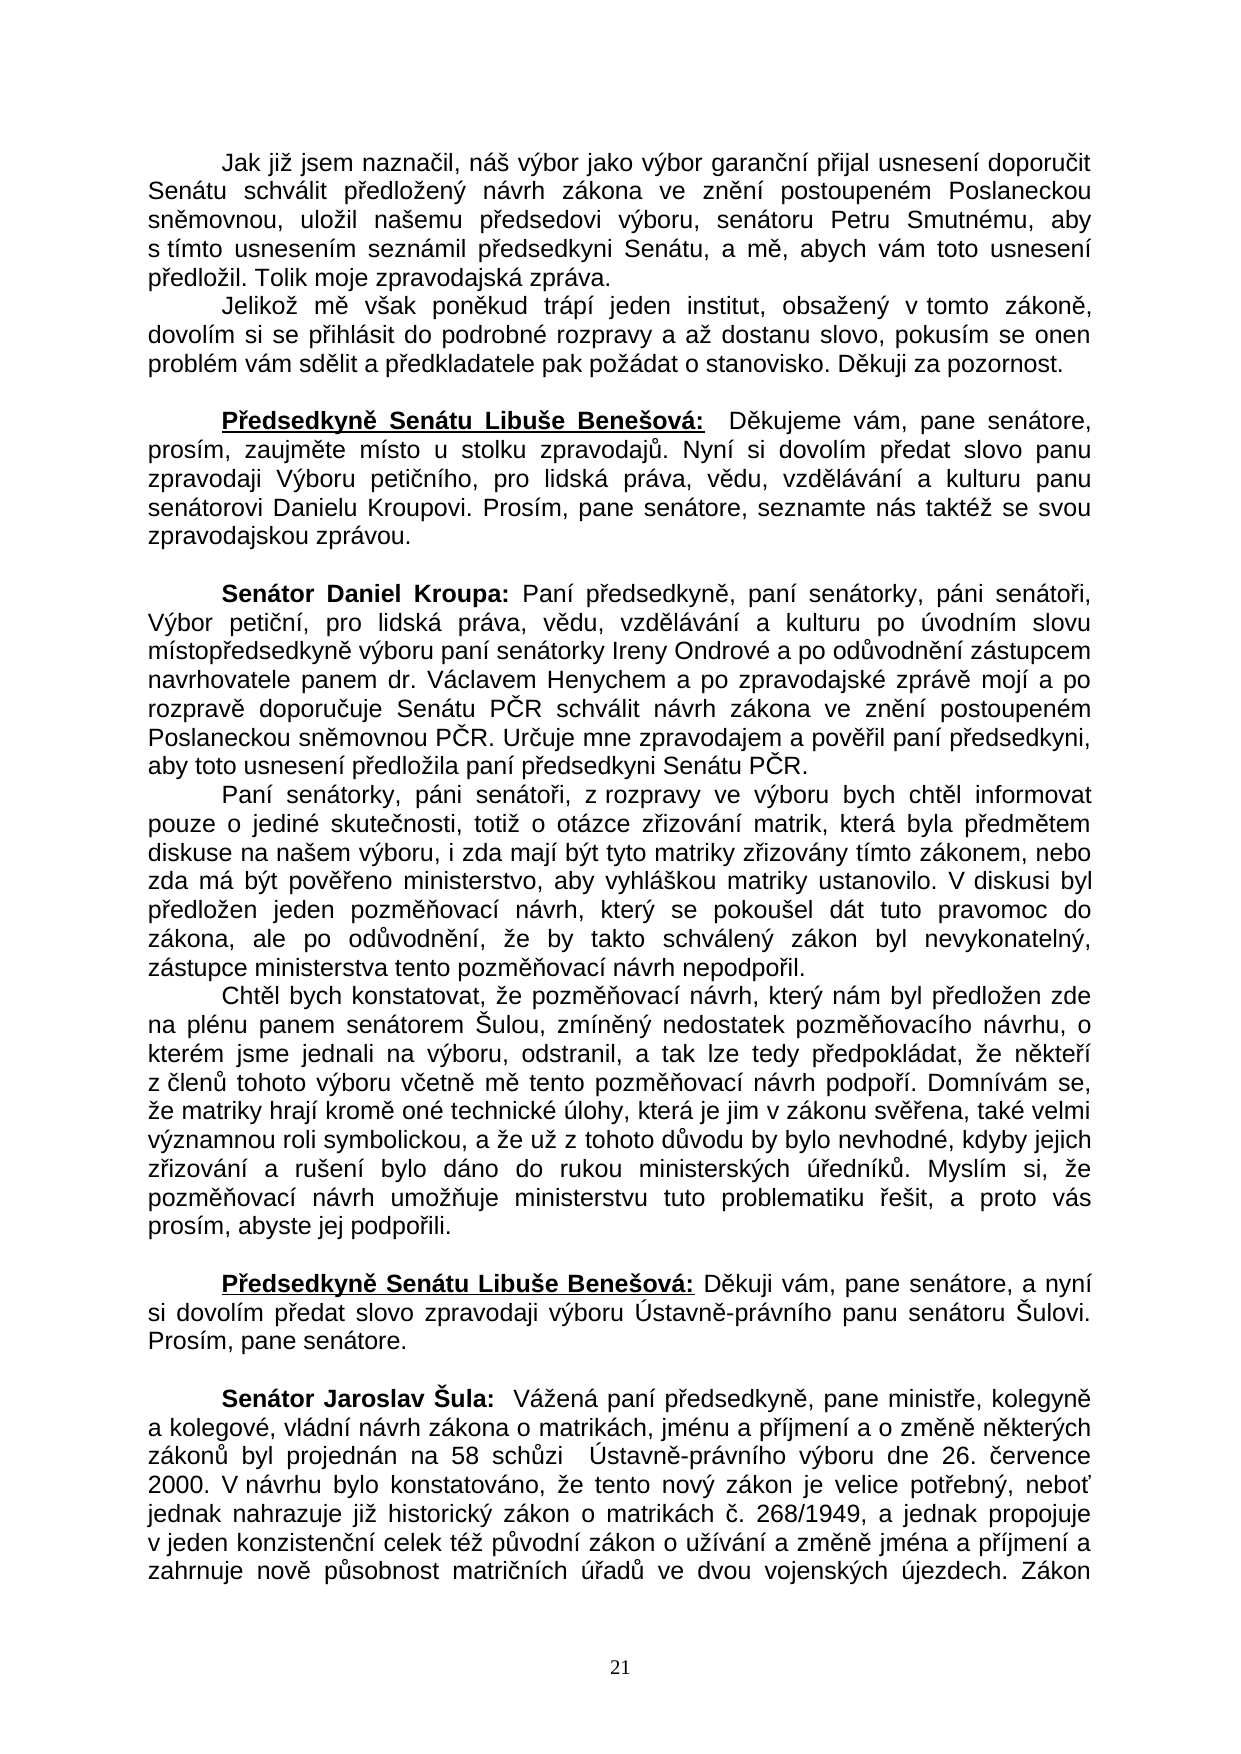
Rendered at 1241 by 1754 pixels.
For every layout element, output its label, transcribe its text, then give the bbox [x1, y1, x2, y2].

text Předsedkyně Senátu Libuše Benešová: Děkuji vám, pane senátore, a nyní si dovolím předat slovo zpravodaji výboru Ústavně-právního panu senátoru Šulovi. Prosím, pane senátore. [148, 1269, 1093, 1355]
text Paní senátorky, páni senátoři, z rozpravy ve výboru bych chtěl informovat pouze o jediné skutečnosti, totiž o otázce zřizování matrik, která byla předmětem diskuse na našem výboru, i zda mají být tyto matriky zřizovány tímto zákonem, nebo zda má být pověřeno ministerstvo, aby vyhláškou matriky ustanovilo. V diskusi byl předložen jeden pozměňovací návrh, který se pokoušel dát tuto pravomoc do zákona, ale po odůvodnění, že by takto schválený zákon byl nevykonatelný, zástupce ministerstva tento pozměňovací návrh nepodpořil. [148, 780, 1093, 981]
text Jak již jsem naznačil, náš výbor jako výbor garanční přijal usnesení doporučit Senátu schválit předložený návrh zákona ve znění postoupeném Poslaneckou sněmovnou, uložil našemu předsedovi výboru, senátoru Petru Smutnému, aby s tímto usnesením seznámil předsedkyni Senátu, a mě, abych vám toto usnesení předložil. Tolik moje zpravodajská zpráva. [148, 148, 1093, 291]
text Chtěl bych konstatovat, že pozměňovací návrh, který nám byl předložen zde na plénu panem senátorem Šulou, zmíněný nedostatek pozměňovacího návrhu, o kterém jsme jednali na výboru, odstranil, a tak lze tedy předpokládat, že někteří z členů tohoto výboru včetně mě tento pozměňovací návrh podpoří. Domnívám se, že matriky hrají kromě oné technické úlohy, která je jim v zákonu svěřena, také velmi významnou roli symbolickou, a že už z tohoto důvodu by bylo nevhodné, kdyby jejich zřizování a rušení bylo dáno do rukou ministerských úředníků. Myslím si, že pozměňovací návrh umožňuje ministerstvu tuto problematiku řešit, a proto vás prosím, abyste jej podpořili. [148, 981, 1093, 1240]
text Jelikož mě však poněkud trápí jeden institut, obsažený v tomto zákoně, dovolím si se přihlásit do podrobné rozpravy a až dostanu slovo, pokusím se onen problém vám sdělit a předkladatele pak požádat o stanovisko. Děkuji za pozornost. [148, 291, 1093, 378]
text Senátor Daniel Kroupa: Paní předsedkyně, paní senátorky, páni senátoři, Výbor petiční, pro lidská práva, vědu, vzdělávání a kulturu po úvodním slovu místopředsedkyně výboru paní senátorky Ireny Ondrové a po odůvodnění zástupcem navrhovatele panem dr. Václavem Henychem a po zpravodajské zprávě mojí a po rozpravě doporučuje Senátu PČR schválit návrh zákona ve znění postoupeném Poslaneckou sněmovnou PČR. Určuje mne zpravodajem a pověřil paní předsedkyni, aby toto usnesení předložila paní předsedkyni Senátu PČR. [148, 579, 1093, 780]
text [148, 1384, 1093, 1585]
text Předsedkyně Senátu Libuše Benešová: Děkujeme vám, pane senátore, prosím, zaujměte místo u stolku zpravodajů. Nyní si dovolím předat slovo panu zpravodaji Výboru petičního, pro lidská práva, vědu, vzdělávání a kulturu panu senátorovi Danielu Kroupovi. Prosím, pane senátore, seznamte nás taktéž se svou zpravodajskou zprávou. [148, 406, 1093, 550]
